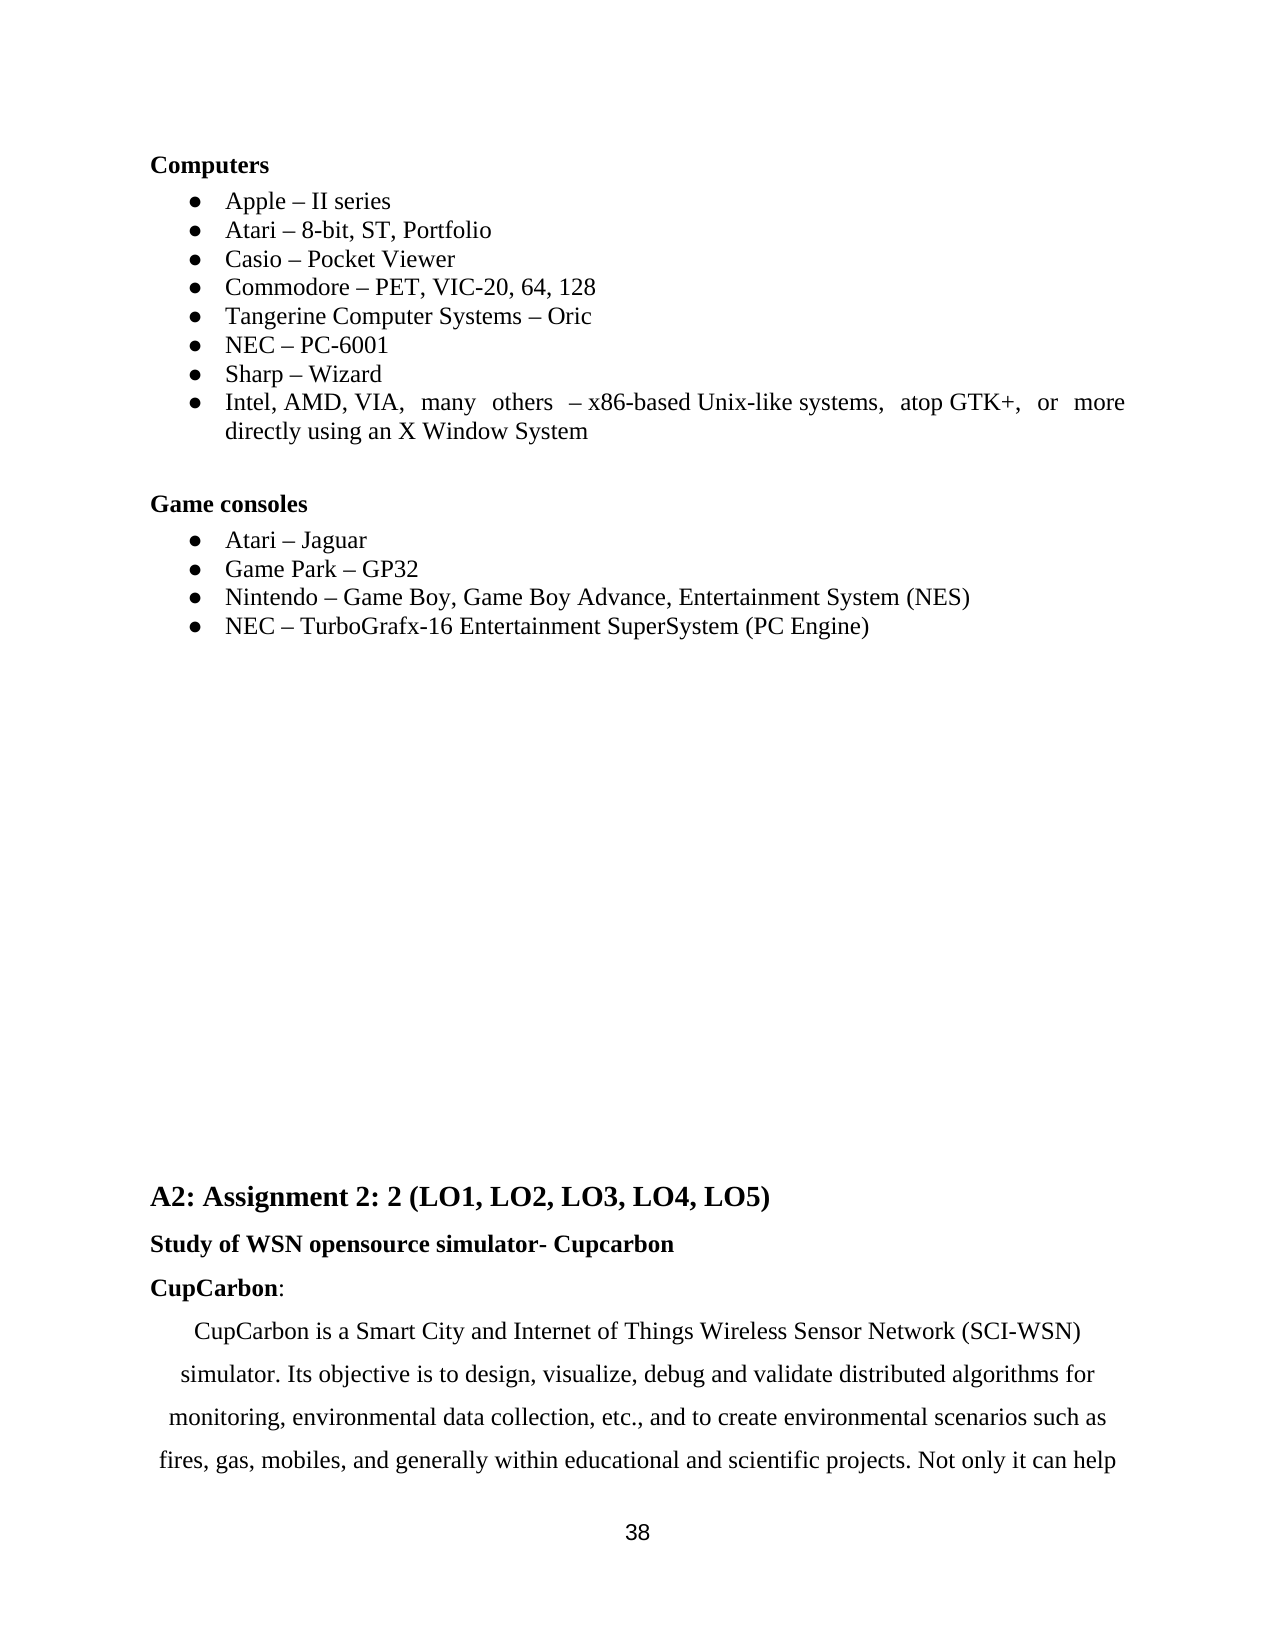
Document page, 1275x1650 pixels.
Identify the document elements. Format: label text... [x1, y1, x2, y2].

subtitle Sharp – Wizard [187, 359, 1125, 387]
subtitle Intel, AMD, VIA, many others – x86-based Unix-like systems, atop GTK+, or more directly using an X Window System [187, 387, 1125, 445]
subtitle Nintendo – Game Boy, Game Boy Advance, Entertainment System (NES) [187, 582, 1125, 611]
subtitle NEC – TurboGrafx-16 Entertainment SuperSystem (PC Engine) [187, 611, 1125, 640]
text Study of WSN opensource simulator- Cupcarbon [150, 1229, 1125, 1258]
subtitle Commodore – PET, VIC-20, 64, 128 [187, 272, 1125, 301]
subtitle Tangerine Computer Systems – Oric [187, 301, 1125, 330]
subtitle Apple – II series [187, 186, 1125, 215]
subtitle Atari – 8-bit, ST, Portfolio [187, 215, 1125, 244]
subtitle NEC – PC-6001 [187, 330, 1125, 359]
text CupCarbon: [150, 1273, 1125, 1301]
subtitle Game consoles [150, 489, 1125, 517]
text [150, 1316, 1125, 1474]
subtitle Casio – Pocket Viewer [187, 244, 1125, 272]
subtitle Game Park – GP32 [187, 554, 1125, 582]
text A2: Assignment 2: 2 (LO1, LO2, LO3, LO4, LO5) [150, 1179, 1125, 1213]
subtitle Computers [150, 150, 1125, 179]
subtitle Atari – Jaguar [187, 525, 1125, 554]
